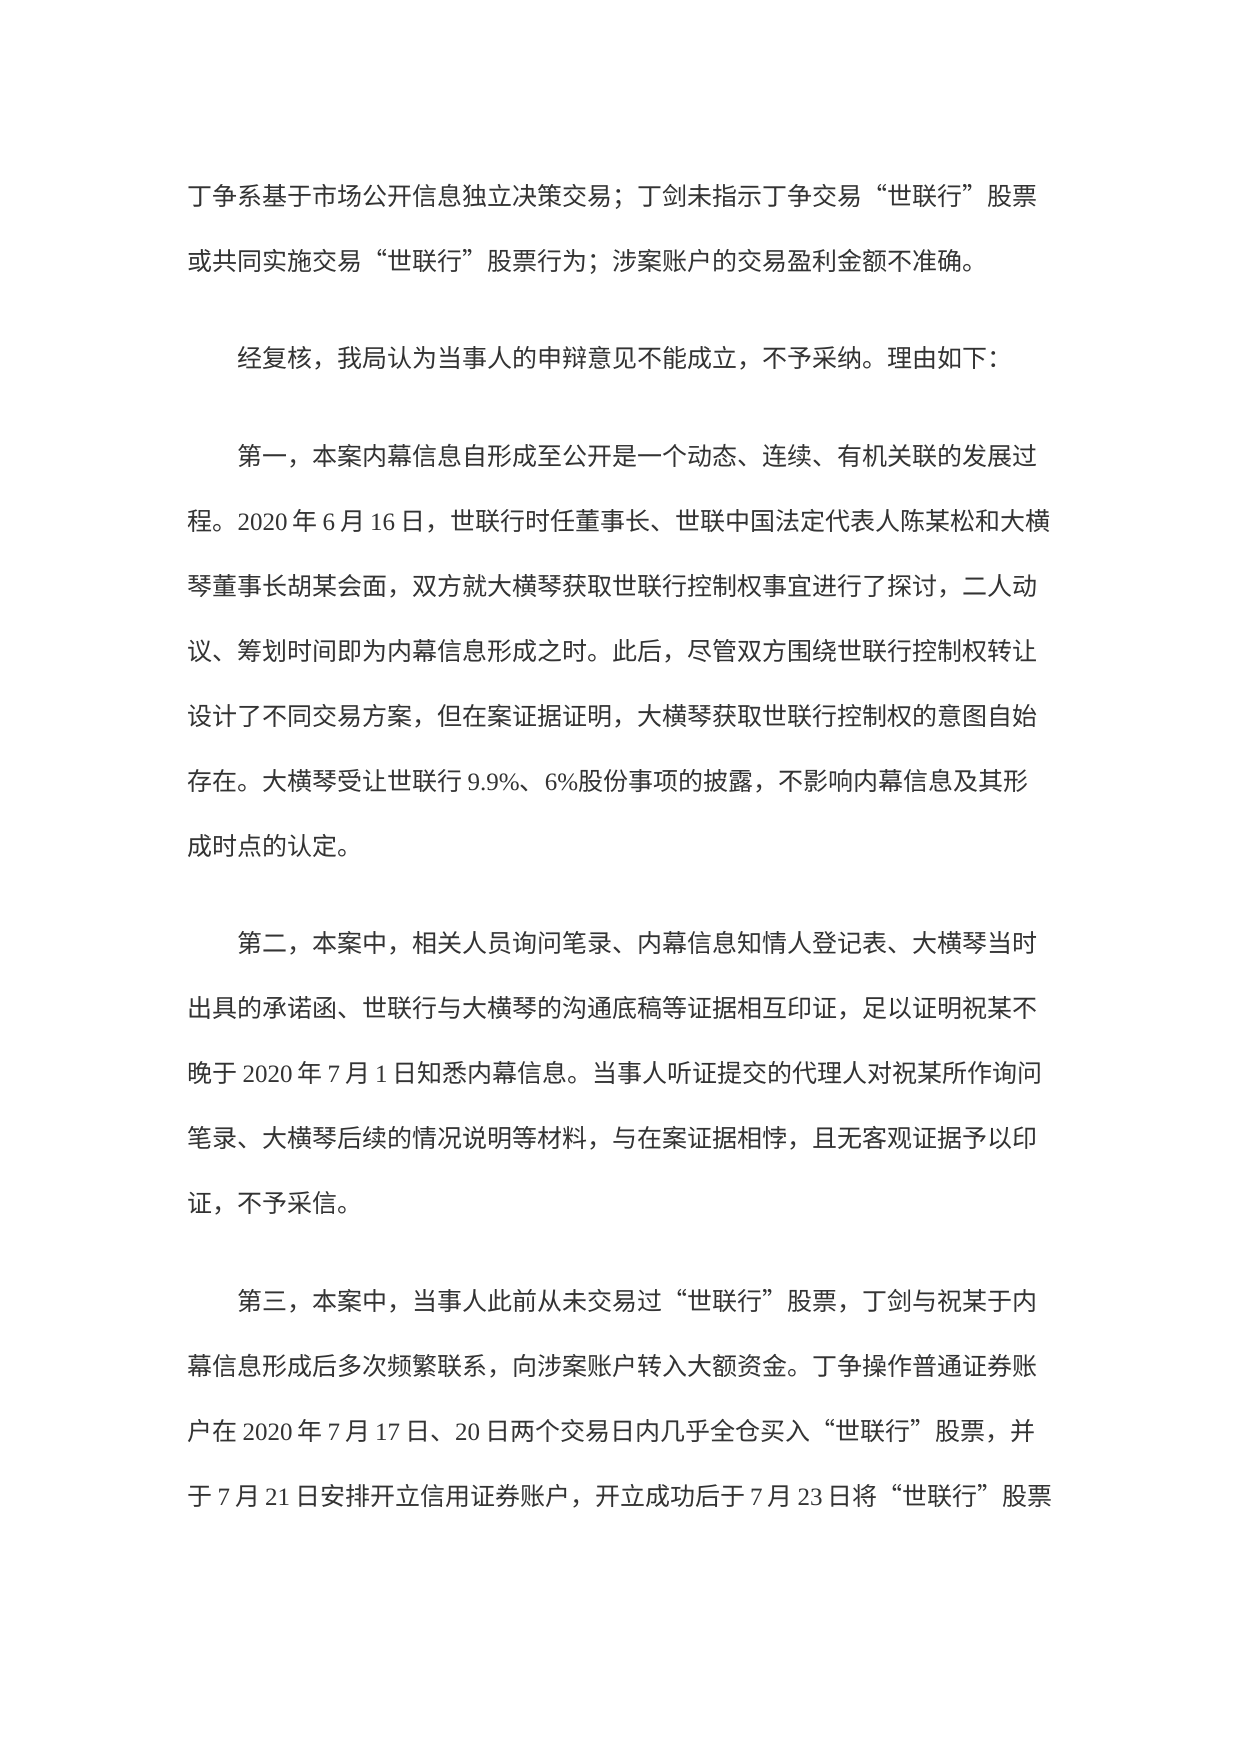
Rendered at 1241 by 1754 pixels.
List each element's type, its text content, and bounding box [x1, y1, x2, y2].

text 经复核，我局认为当事人的申辩意见不能成立，不予采纳。理由如下： [187, 324, 1053, 389]
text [187, 162, 1053, 292]
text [187, 1267, 1053, 1527]
text 第一，本案内幕信息自形成至公开是一个动态、连续、有机关联的发展过程。2020年6月16日，世联行时任董事长、世联中国法定代表人陈某松和大横琴董事长胡某会面，双方就大横琴获取世联行控制权事宜进行了探讨，二人动议、筹划时间即为内幕信息形成之时。此后，尽管双方围绕世联行控制权转让设计了不同交易方案，但在案证据证明，大横琴获取世联行控制权的意图自始存在。大横琴受让世联行9.9%、6%股份事项的披露，不影响内幕信息及其形成时点的认定。 [187, 422, 1053, 877]
text 第二，本案中，相关人员询问笔录、内幕信息知情人登记表、大横琴当时出具的承诺函、世联行与大横琴的沟通底稿等证据相互印证，足以证明祝某不晚于2020年7月1日知悉内幕信息。当事人听证提交的代理人对祝某所作询问笔录、大横琴后续的情况说明等材料，与在案证据相悖，且无客观证据予以印证，不予采信。 [187, 909, 1053, 1234]
